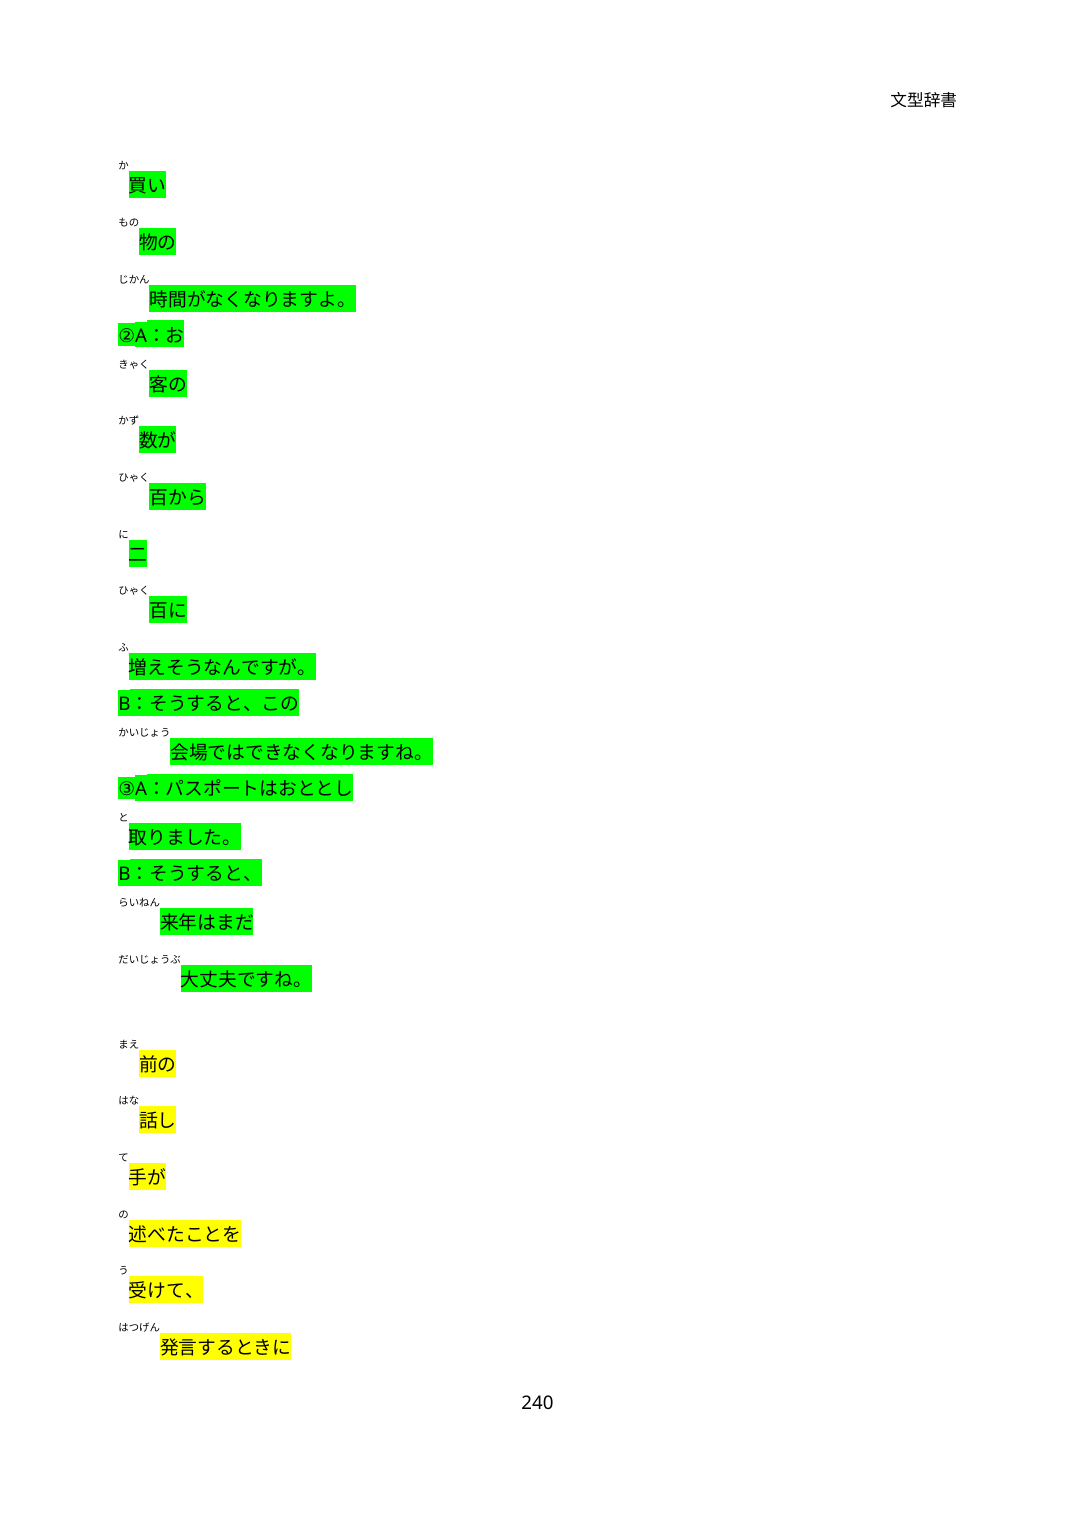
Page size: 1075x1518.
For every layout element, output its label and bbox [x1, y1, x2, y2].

text [118, 150, 957, 1368]
